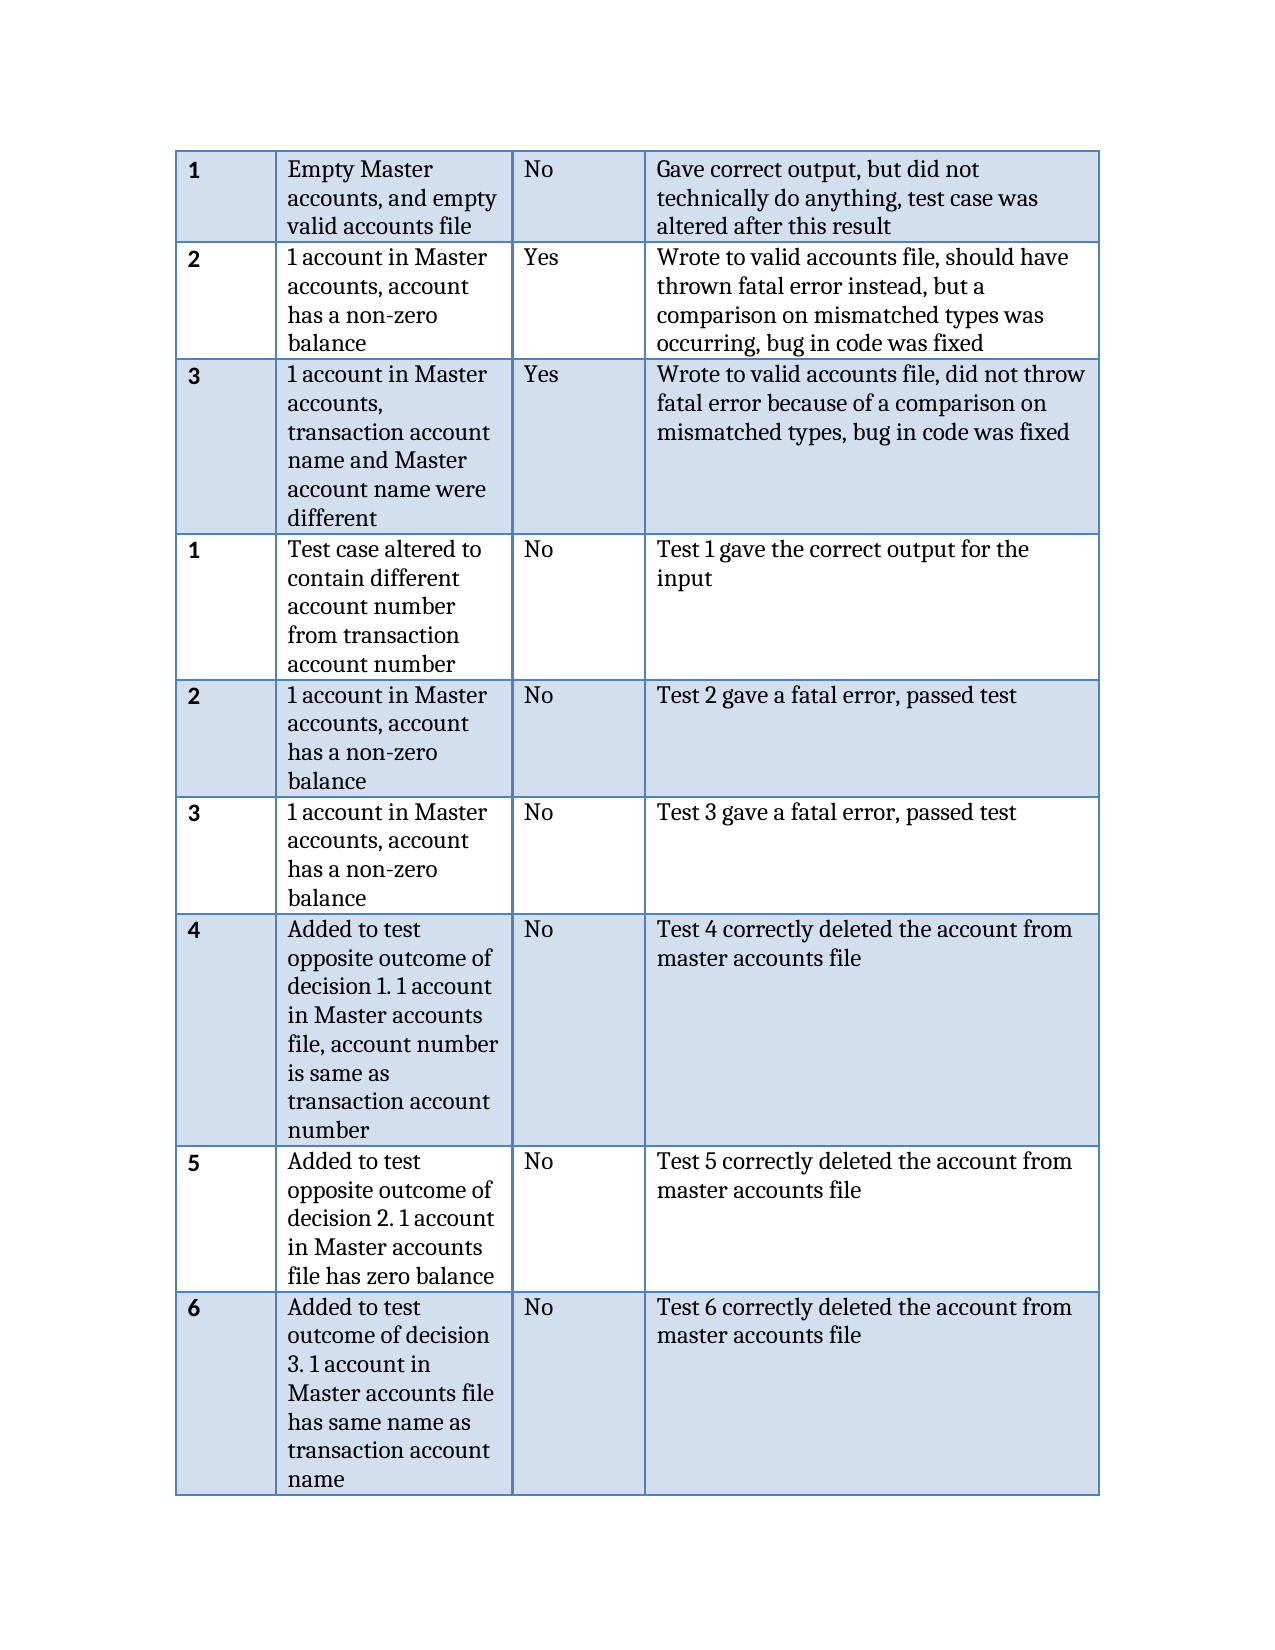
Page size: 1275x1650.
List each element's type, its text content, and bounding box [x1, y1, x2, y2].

table_cell Test 5 correctly deleted the account from master accounts file [646, 1147, 1098, 1291]
table_cell No [514, 1293, 644, 1494]
table_cell Yes [514, 243, 644, 358]
table_cell Added to test opposite outcome of decision 1. 1 account in Master accounts file, account number is same as transaction account number [277, 915, 511, 1145]
table_cell No [514, 681, 644, 796]
table_cell 1 [177, 535, 275, 678]
table_cell 3 [177, 360, 275, 533]
table_cell 1 account in Master accounts, account has a non-zero balance [277, 243, 511, 358]
table_cell 2 [177, 243, 275, 358]
table_cell 6 [177, 1293, 275, 1494]
table_cell 1 [177, 152, 275, 241]
table_cell 4 [177, 915, 275, 1145]
table_cell Test case altered to contain different account number from transaction account number [277, 535, 511, 678]
table_cell 3 [177, 798, 275, 913]
table_cell No [514, 1147, 644, 1291]
table_cell 1 account in Master accounts, account has a non-zero balance [277, 681, 511, 796]
table_cell No [514, 152, 644, 241]
table_cell Added to test opposite outcome of decision 2. 1 account in Master accounts file has zero balance [277, 1147, 511, 1291]
table_cell No [514, 535, 644, 678]
table_cell 5 [177, 1147, 275, 1291]
table_cell 2 [177, 681, 275, 796]
table_cell Test 3 gave a fatal error, passed test [646, 798, 1098, 913]
table_cell 1 account in Master accounts, account has a non-zero balance [277, 798, 511, 913]
table_cell 1 account in Master accounts, transaction account name and Master account name were different [277, 360, 511, 533]
table_cell Test 2 gave a fatal error, passed test [646, 681, 1098, 796]
table_cell Test 1 gave the correct output for the input [646, 535, 1098, 678]
table_cell Added to test outcome of decision 3. 1 account in Master accounts file has same name as transaction account name [277, 1293, 511, 1494]
table_cell No [514, 915, 644, 1145]
table_cell No [514, 798, 644, 913]
table_cell Empty Master accounts, and empty valid accounts file [277, 152, 511, 241]
table_cell Gave correct output, but did not technically do anything, test case was altered after this result [646, 152, 1098, 241]
table_cell Test 6 correctly deleted the account from master accounts file [646, 1293, 1098, 1494]
table_cell Test 4 correctly deleted the account from master accounts file [646, 915, 1098, 1145]
table_cell Wrote to valid accounts file, should have thrown fatal error instead, but a comparison on mismatched types was occurring, bug in code was fixed [646, 243, 1098, 358]
table_cell Yes [514, 360, 644, 533]
table_cell Wrote to valid accounts file, did not throw fatal error because of a comparison on mismatched types, bug in code was fixed [646, 360, 1098, 533]
